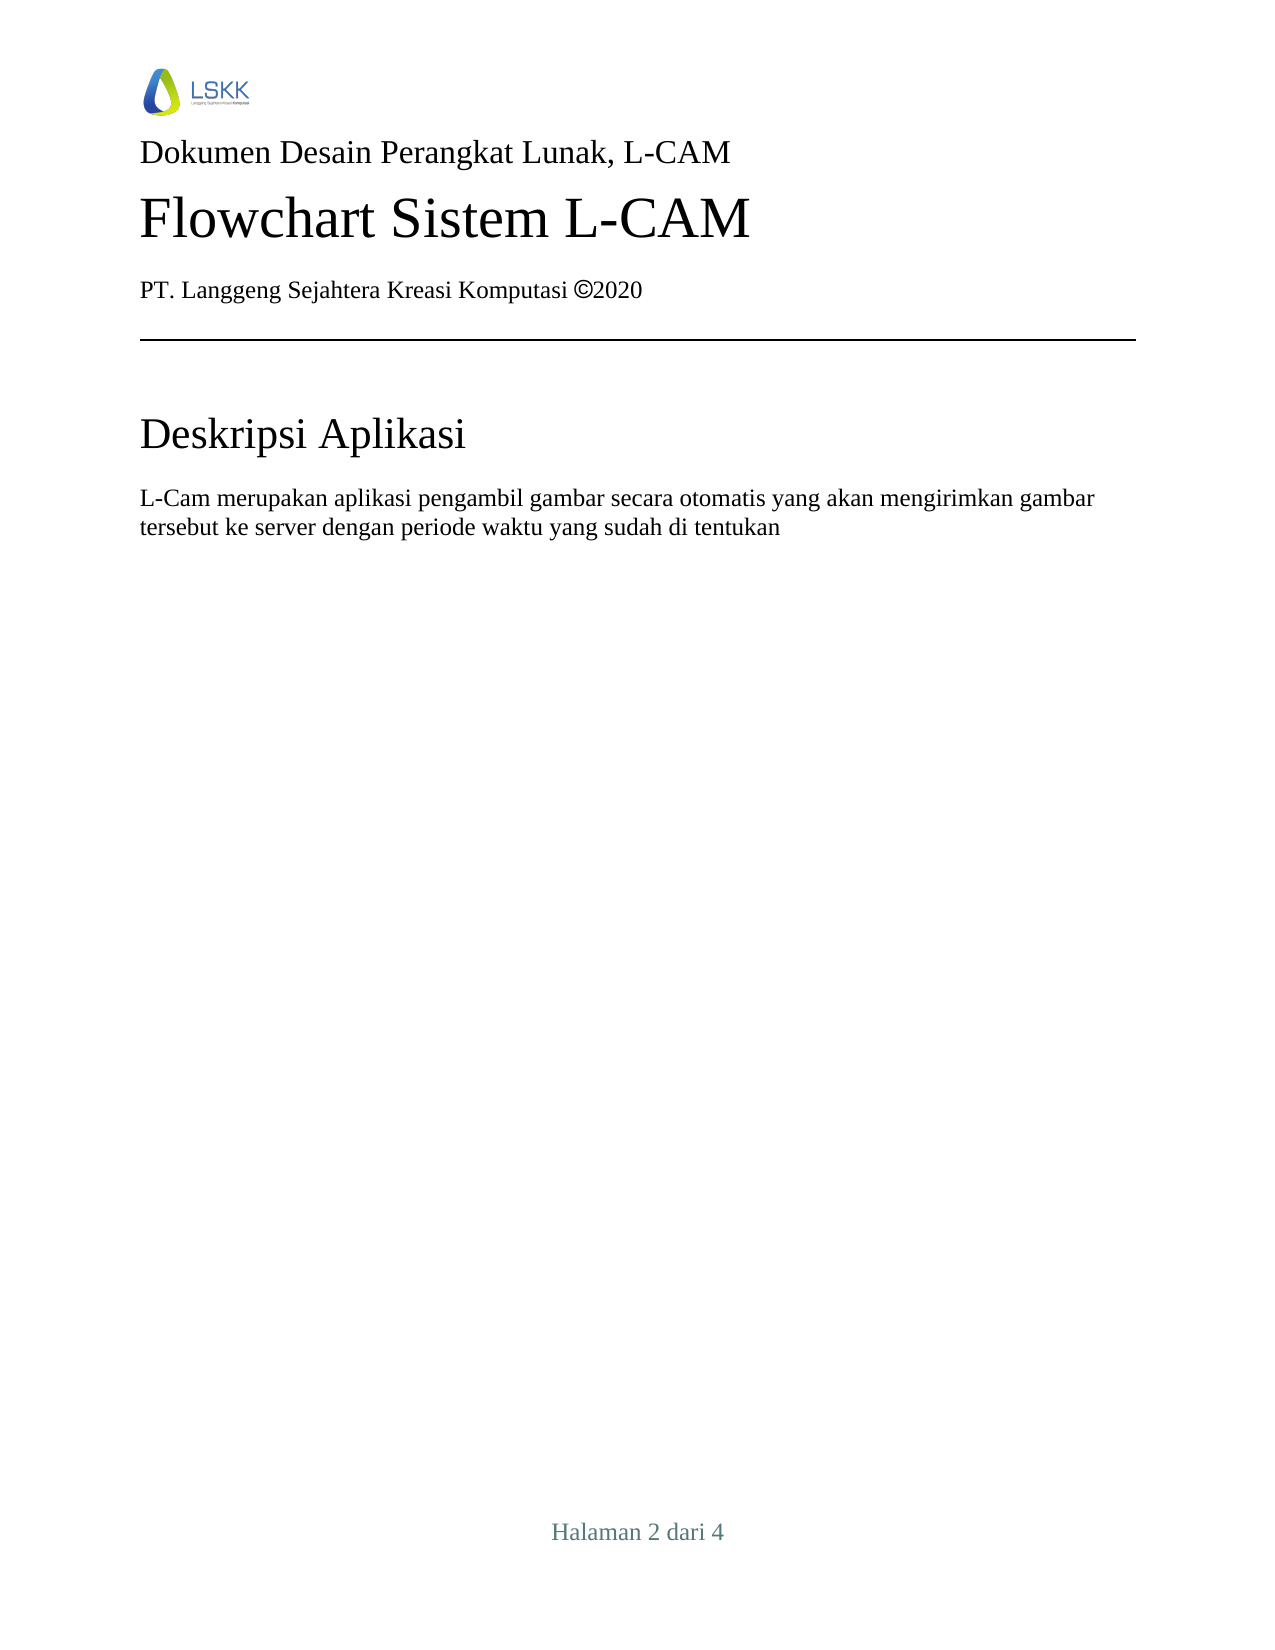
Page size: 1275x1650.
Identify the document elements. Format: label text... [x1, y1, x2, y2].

title Flowchart Sistem L-CAM [139, 183, 1136, 250]
text PT. Langgeng Sejahtera Kreasi Komputasi 2020 [139, 275, 1136, 341]
subtitle Dokumen Desain Perangkat Lunak, L-CAM [139, 132, 1136, 170]
picture [142, 67, 251, 117]
subtitle L-Cam merupakan aplikasi pengambil gambar secara otomatis yang akan mengirimkan gambar tersebut ke server dengan periode waktu yang sudah di tentukan [139, 483, 1136, 541]
subtitle Deskripsi Aplikasi [139, 408, 1136, 458]
